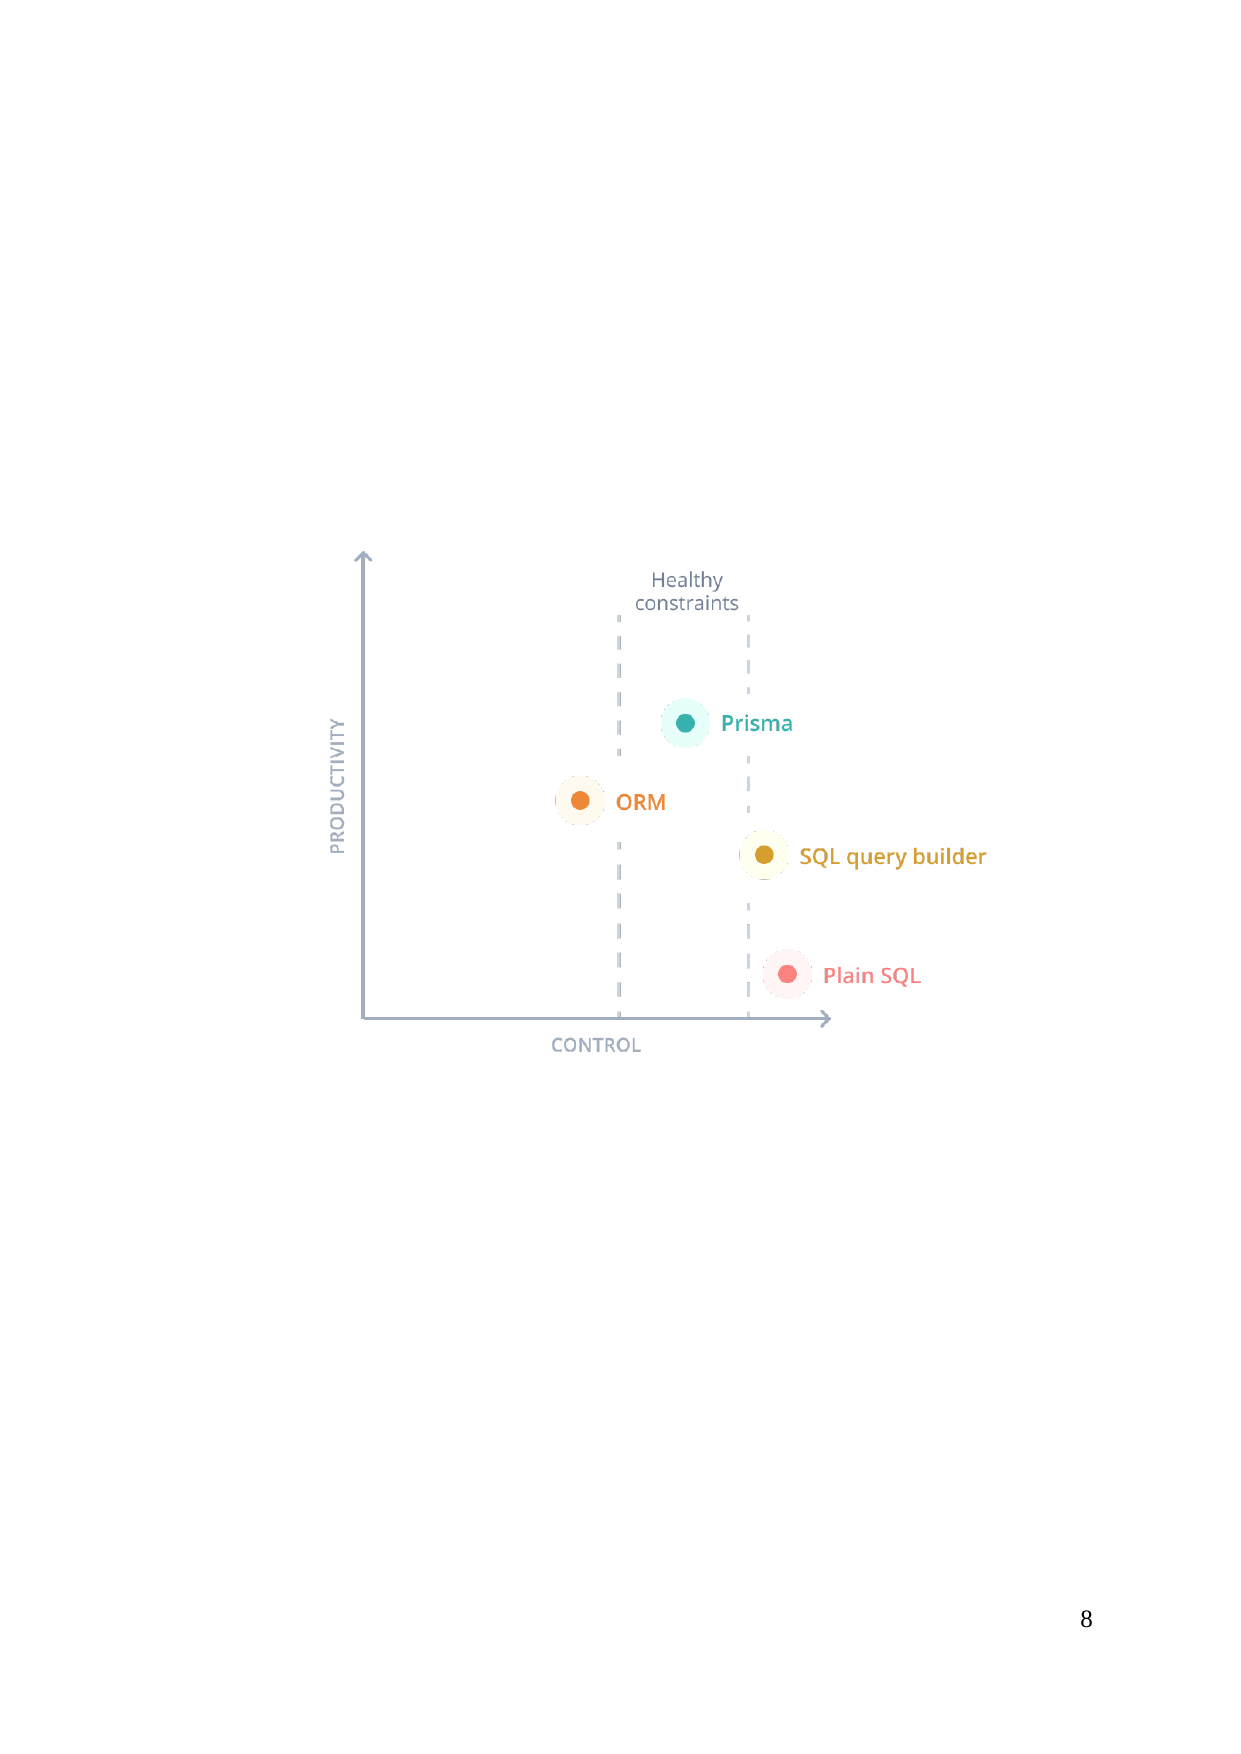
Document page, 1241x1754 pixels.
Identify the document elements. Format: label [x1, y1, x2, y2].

picture [0, 509, 1237, 1096]
